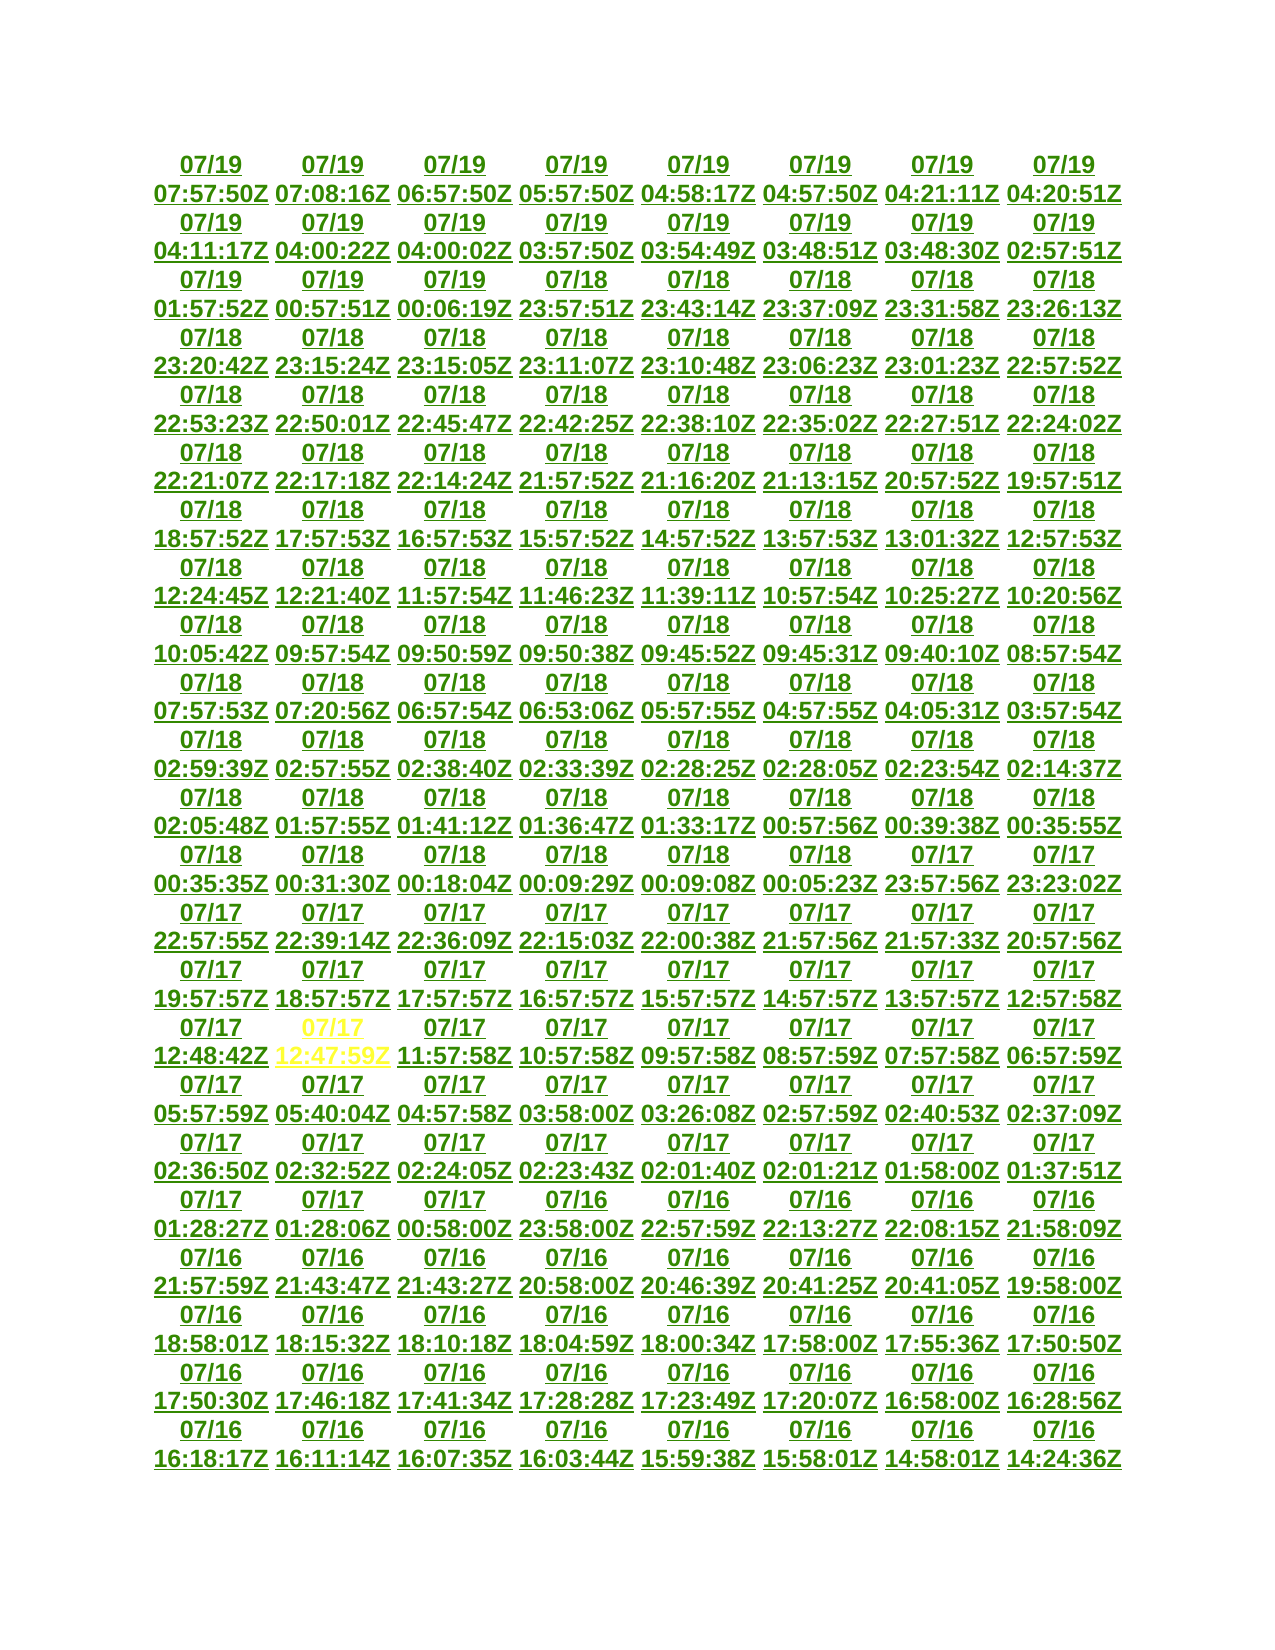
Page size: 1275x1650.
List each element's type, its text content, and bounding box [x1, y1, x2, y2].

table_cell 07/18 23:01:23Z [881, 323, 1003, 380]
table_cell 07/16 22:13:27Z [759, 1185, 881, 1242]
table_cell 07/16 17:58:00Z [759, 1300, 881, 1357]
table_cell 07/18 03:57:54Z [1003, 668, 1125, 725]
table_cell 07/17 08:57:59Z [759, 1013, 881, 1070]
table_cell 07/17 22:57:55Z [150, 898, 272, 955]
table_cell 07/19 00:57:51Z [272, 265, 394, 322]
table_cell 07/16 21:43:27Z [394, 1243, 516, 1300]
table_cell 07/19 03:57:50Z [516, 208, 637, 265]
table_cell 07/16 18:58:01Z [150, 1300, 272, 1357]
table_cell 07/19 04:58:17Z [638, 150, 759, 207]
table_cell 07/18 02:59:39Z [150, 725, 272, 782]
table_cell 07/17 23:23:02Z [1003, 840, 1125, 897]
table_cell 07/16 16:58:00Z [881, 1358, 1003, 1415]
table_cell 07/19 07:57:50Z [150, 150, 272, 207]
table_cell 07/16 17:28:28Z [516, 1358, 637, 1415]
table_cell 07/17 02:36:50Z [150, 1128, 272, 1185]
table_cell 07/18 23:37:09Z [759, 265, 881, 322]
table_cell 07/17 10:57:58Z [516, 1013, 637, 1070]
table_cell 07/19 04:11:17Z [150, 208, 272, 265]
table_cell 07/16 17:20:07Z [759, 1358, 881, 1415]
table_cell 07/18 07:20:56Z [272, 668, 394, 725]
table_cell 07/18 23:15:05Z [394, 323, 516, 380]
table_cell 07/18 00:35:55Z [1003, 783, 1125, 840]
table_cell 07/17 02:32:52Z [272, 1128, 394, 1185]
table_cell 07/16 18:15:32Z [272, 1300, 394, 1357]
table_cell 07/17 22:36:09Z [394, 898, 516, 955]
table_cell 07/18 05:57:55Z [638, 668, 759, 725]
table_cell 07/18 23:43:14Z [638, 265, 759, 322]
table_cell 07/19 03:54:49Z [638, 208, 759, 265]
table_cell 07/19 03:48:30Z [881, 208, 1003, 265]
table_cell 07/17 12:57:58Z [1003, 955, 1125, 1012]
table_cell 07/16 20:41:05Z [881, 1243, 1003, 1300]
table_cell 07/18 02:57:55Z [272, 725, 394, 782]
table_cell 07/17 21:57:56Z [759, 898, 881, 955]
table_cell 07/16 17:23:49Z [638, 1358, 759, 1415]
table_cell 07/18 02:14:37Z [1003, 725, 1125, 782]
table_cell 07/18 10:20:56Z [1003, 553, 1125, 610]
table_cell 07/17 19:57:57Z [150, 955, 272, 1012]
table_cell 07/18 00:18:04Z [394, 840, 516, 897]
table_cell 07/18 01:36:47Z [516, 783, 637, 840]
table_cell 07/17 02:37:09Z [1003, 1070, 1125, 1127]
table_cell 07/16 14:24:36Z [1003, 1415, 1125, 1472]
table_cell 07/18 08:57:54Z [1003, 610, 1125, 667]
table_cell 07/17 04:57:58Z [394, 1070, 516, 1127]
table_cell 07/16 15:58:01Z [759, 1415, 881, 1472]
table_cell 07/18 00:39:38Z [881, 783, 1003, 840]
table_cell 07/17 02:24:05Z [394, 1128, 516, 1185]
table_cell 07/18 22:42:25Z [516, 380, 637, 437]
table_cell 07/17 20:57:56Z [1003, 898, 1125, 955]
table_cell 07/18 22:38:10Z [638, 380, 759, 437]
table_cell 07/19 03:48:51Z [759, 208, 881, 265]
table_cell 07/17 03:26:08Z [638, 1070, 759, 1127]
table_cell 07/17 15:57:57Z [638, 955, 759, 1012]
table_cell 07/18 23:31:58Z [881, 265, 1003, 322]
table_cell 07/18 13:57:53Z [759, 495, 881, 552]
table_cell 07/17 13:57:57Z [881, 955, 1003, 1012]
table_cell 07/18 12:24:45Z [150, 553, 272, 610]
table_cell 07/18 00:09:08Z [638, 840, 759, 897]
table_cell 07/17 03:58:00Z [516, 1070, 637, 1127]
table_cell 07/16 20:46:39Z [638, 1243, 759, 1300]
table_cell 07/18 22:21:07Z [150, 438, 272, 495]
table_cell 07/18 02:28:05Z [759, 725, 881, 782]
table_cell 07/18 18:57:52Z [150, 495, 272, 552]
table_cell 07/16 17:55:36Z [881, 1300, 1003, 1357]
table_cell 07/19 00:06:19Z [394, 265, 516, 322]
table_cell 07/18 11:57:54Z [394, 553, 516, 610]
table_cell 07/18 00:35:35Z [150, 840, 272, 897]
table_cell 07/18 17:57:53Z [272, 495, 394, 552]
table_cell 07/18 10:57:54Z [759, 553, 881, 610]
table_cell 07/17 01:28:06Z [272, 1185, 394, 1242]
table_cell 07/18 23:26:13Z [1003, 265, 1125, 322]
table_cell 07/17 18:57:57Z [272, 955, 394, 1012]
table_cell 07/17 02:57:59Z [759, 1070, 881, 1127]
table_cell 07/18 22:17:18Z [272, 438, 394, 495]
table_cell 07/18 23:20:42Z [150, 323, 272, 380]
table_cell 07/18 15:57:52Z [516, 495, 637, 552]
table_cell 07/18 20:57:52Z [881, 438, 1003, 495]
table_cell 07/18 02:33:39Z [516, 725, 637, 782]
table_cell 07/18 01:33:17Z [638, 783, 759, 840]
table_cell 07/18 07:57:53Z [150, 668, 272, 725]
table_cell 07/18 23:10:48Z [638, 323, 759, 380]
table_cell 07/16 16:28:56Z [1003, 1358, 1125, 1415]
table_cell 07/16 21:43:47Z [272, 1243, 394, 1300]
table_cell 07/18 13:01:32Z [881, 495, 1003, 552]
table_cell 07/16 18:10:18Z [394, 1300, 516, 1357]
table_cell 07/19 04:21:11Z [881, 150, 1003, 207]
table_cell 07/18 01:57:55Z [272, 783, 394, 840]
table_cell 07/16 22:08:15Z [881, 1185, 1003, 1242]
table_cell 07/19 04:57:50Z [759, 150, 881, 207]
table_cell 07/19 05:57:50Z [516, 150, 637, 207]
table_cell 07/16 14:58:01Z [881, 1415, 1003, 1472]
table_cell 07/18 00:57:56Z [759, 783, 881, 840]
table_cell 07/18 23:57:51Z [516, 265, 637, 322]
table_cell 07/19 07:08:16Z [272, 150, 394, 207]
table_cell 07/17 02:40:53Z [881, 1070, 1003, 1127]
table_cell 07/17 06:57:59Z [1003, 1013, 1125, 1070]
table_cell 07/18 01:41:12Z [394, 783, 516, 840]
table_cell 07/18 09:40:10Z [881, 610, 1003, 667]
table_cell 07/18 09:45:31Z [759, 610, 881, 667]
table_cell 07/18 22:27:51Z [881, 380, 1003, 437]
table_cell 07/18 22:35:02Z [759, 380, 881, 437]
table_cell 07/17 22:00:38Z [638, 898, 759, 955]
table_cell 07/16 16:03:44Z [516, 1415, 637, 1472]
table_cell 07/18 04:57:55Z [759, 668, 881, 725]
table_cell 07/18 16:57:53Z [394, 495, 516, 552]
table_cell 07/18 22:45:47Z [394, 380, 516, 437]
table_cell 07/17 22:15:03Z [516, 898, 637, 955]
table_cell 07/18 12:21:40Z [272, 553, 394, 610]
table_cell 07/17 21:57:33Z [881, 898, 1003, 955]
table_cell 07/16 17:50:30Z [150, 1358, 272, 1415]
table_cell 07/18 22:50:01Z [272, 380, 394, 437]
table_cell 07/16 16:07:35Z [394, 1415, 516, 1472]
table_cell 07/16 21:57:59Z [150, 1243, 272, 1300]
table_cell 07/18 02:28:25Z [638, 725, 759, 782]
table_cell 07/16 18:00:34Z [638, 1300, 759, 1357]
table_cell 07/17 05:40:04Z [272, 1070, 394, 1127]
table_cell 07/19 04:00:02Z [394, 208, 516, 265]
table_cell 07/19 02:57:51Z [1003, 208, 1125, 265]
table_cell 07/18 00:31:30Z [272, 840, 394, 897]
table_cell 07/18 22:14:24Z [394, 438, 516, 495]
table_cell 07/18 11:46:23Z [516, 553, 637, 610]
table_cell 07/18 02:05:48Z [150, 783, 272, 840]
table_cell 07/17 12:47:59Z [272, 1013, 394, 1070]
table_cell 07/18 00:09:29Z [516, 840, 637, 897]
table_cell 07/17 05:57:59Z [150, 1070, 272, 1127]
table_cell 07/16 22:57:59Z [638, 1185, 759, 1242]
table_cell 07/17 17:57:57Z [394, 955, 516, 1012]
table_cell 07/16 15:59:38Z [638, 1415, 759, 1472]
table_cell 07/17 01:28:27Z [150, 1185, 272, 1242]
table_cell 07/17 07:57:58Z [881, 1013, 1003, 1070]
table_cell 07/19 01:57:52Z [150, 265, 272, 322]
table_cell 07/18 23:15:24Z [272, 323, 394, 380]
table_cell 07/16 17:41:34Z [394, 1358, 516, 1415]
table_cell 07/18 21:13:15Z [759, 438, 881, 495]
table_cell 07/18 10:05:42Z [150, 610, 272, 667]
table_cell 07/18 09:57:54Z [272, 610, 394, 667]
table_cell 07/19 04:20:51Z [1003, 150, 1125, 207]
table_cell 07/17 23:57:56Z [881, 840, 1003, 897]
table_cell 07/17 01:58:00Z [881, 1128, 1003, 1185]
table_cell 07/17 09:57:58Z [638, 1013, 759, 1070]
table_cell 07/18 21:16:20Z [638, 438, 759, 495]
table_cell 07/17 16:57:57Z [516, 955, 637, 1012]
table_cell 07/18 14:57:52Z [638, 495, 759, 552]
table_cell 07/17 02:01:40Z [638, 1128, 759, 1185]
table_cell 07/18 22:53:23Z [150, 380, 272, 437]
table_cell 07/17 02:01:21Z [759, 1128, 881, 1185]
table_cell 07/18 10:25:27Z [881, 553, 1003, 610]
table_cell 07/19 04:00:22Z [272, 208, 394, 265]
table_cell 07/16 17:50:50Z [1003, 1300, 1125, 1357]
table_cell 07/16 20:58:00Z [516, 1243, 637, 1300]
table_cell 07/18 23:06:23Z [759, 323, 881, 380]
table_cell 07/16 16:11:14Z [272, 1415, 394, 1472]
table_cell 07/17 12:48:42Z [150, 1013, 272, 1070]
table_cell 07/18 23:11:07Z [516, 323, 637, 380]
table_cell 07/18 04:05:31Z [881, 668, 1003, 725]
table_cell 07/18 21:57:52Z [516, 438, 637, 495]
table_cell 07/18 02:23:54Z [881, 725, 1003, 782]
table_cell 07/18 06:53:06Z [516, 668, 637, 725]
table_cell 07/16 17:46:18Z [272, 1358, 394, 1415]
table_cell 07/18 11:39:11Z [638, 553, 759, 610]
table_cell 07/18 09:50:59Z [394, 610, 516, 667]
table_cell 07/18 12:57:53Z [1003, 495, 1125, 552]
table_cell 07/18 19:57:51Z [1003, 438, 1125, 495]
table_cell 07/17 22:39:14Z [272, 898, 394, 955]
table_cell 07/16 20:41:25Z [759, 1243, 881, 1300]
table_cell 07/18 06:57:54Z [394, 668, 516, 725]
table_cell 07/16 16:18:17Z [150, 1415, 272, 1472]
table_cell 07/16 19:58:00Z [1003, 1243, 1125, 1300]
table_cell 07/18 09:45:52Z [638, 610, 759, 667]
table_cell 07/18 22:57:52Z [1003, 323, 1125, 380]
table_cell 07/17 14:57:57Z [759, 955, 881, 1012]
table_cell 07/17 00:58:00Z [394, 1185, 516, 1242]
table_cell 07/16 23:58:00Z [516, 1185, 637, 1242]
table_cell 07/18 00:05:23Z [759, 840, 881, 897]
table_cell 07/17 02:23:43Z [516, 1128, 637, 1185]
table_cell 07/18 09:50:38Z [516, 610, 637, 667]
table_cell 07/18 22:24:02Z [1003, 380, 1125, 437]
table_cell 07/19 06:57:50Z [394, 150, 516, 207]
table_cell 07/16 21:58:09Z [1003, 1185, 1125, 1242]
table_cell 07/17 11:57:58Z [394, 1013, 516, 1070]
table_cell 07/18 02:38:40Z [394, 725, 516, 782]
table_cell 07/16 18:04:59Z [516, 1300, 637, 1357]
table_cell 07/17 01:37:51Z [1003, 1128, 1125, 1185]
